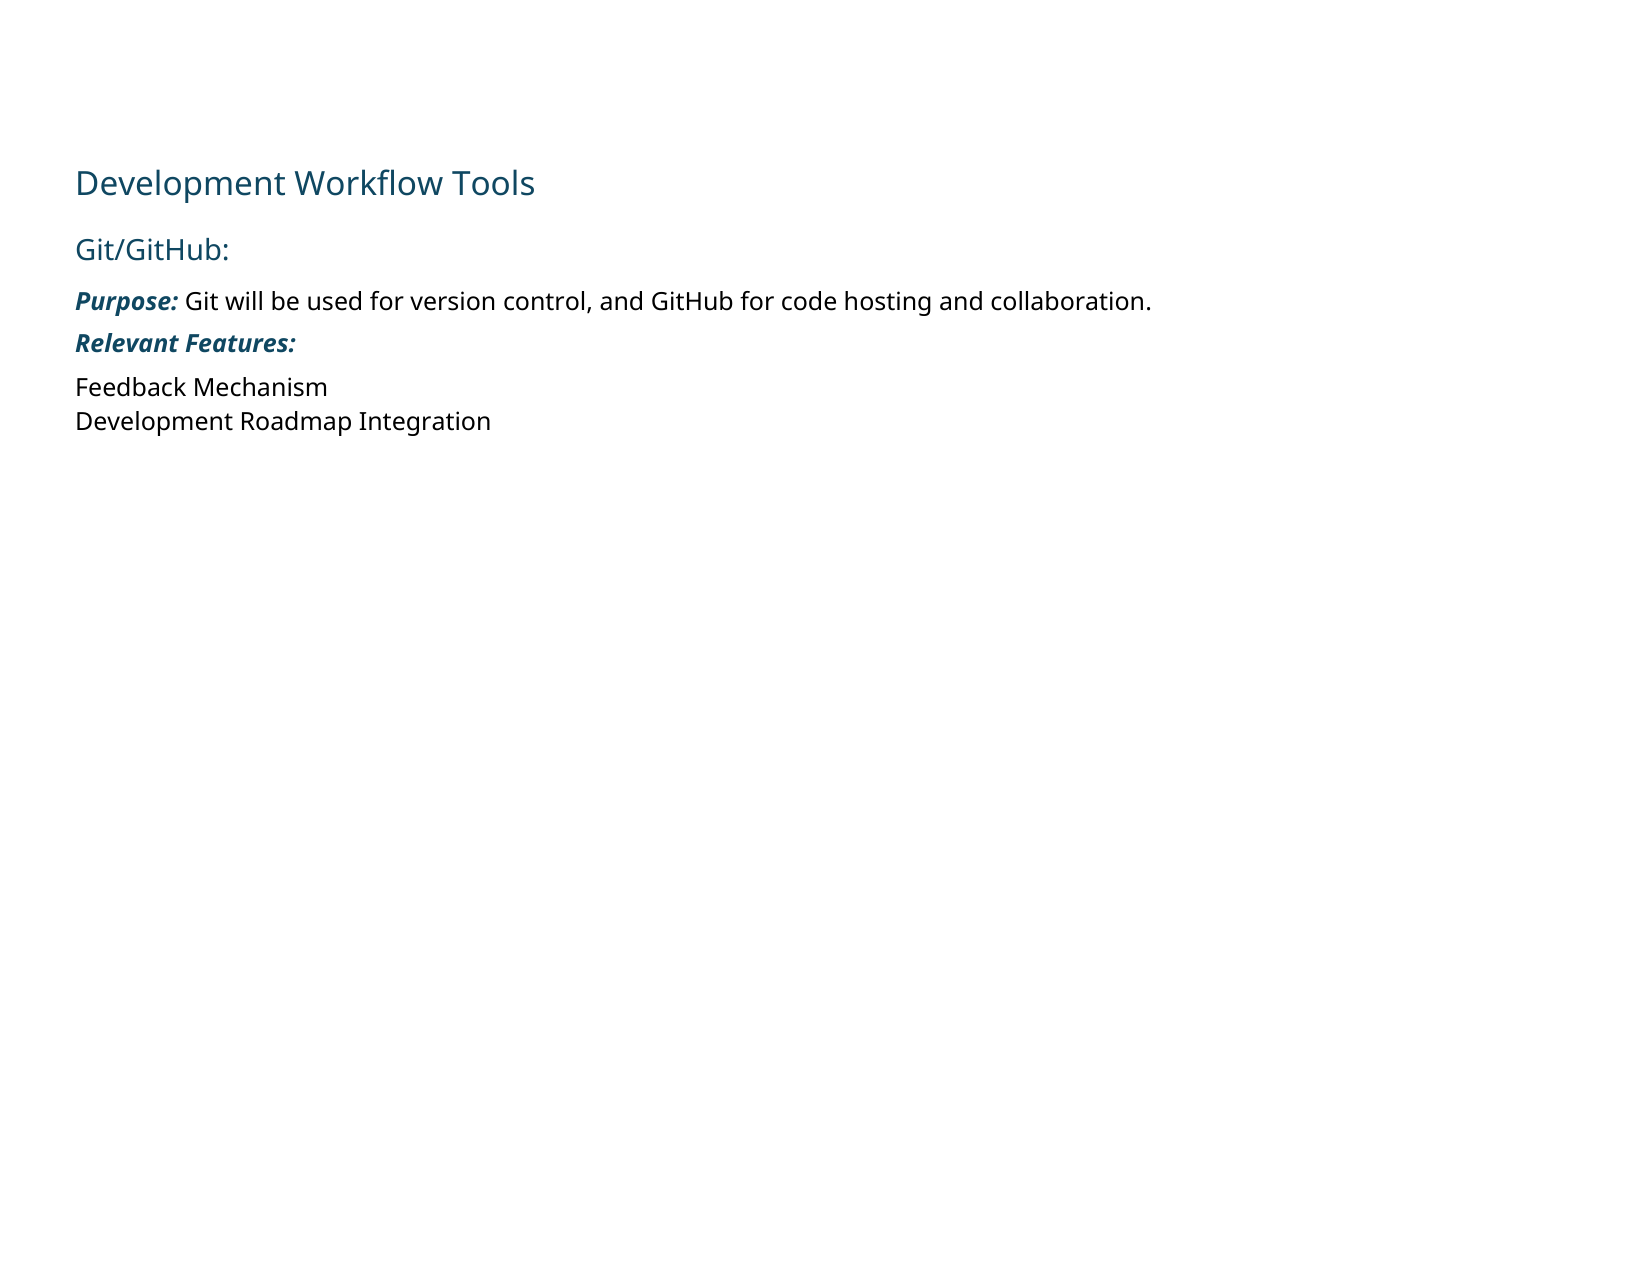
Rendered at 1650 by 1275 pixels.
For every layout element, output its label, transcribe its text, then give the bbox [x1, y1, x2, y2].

text Feedback Mechanism [75, 369, 1575, 403]
subtitle Relevant Features: [75, 326, 1575, 360]
subtitle Development Workflow Tools [75, 160, 1575, 205]
subtitle Git/GitHub: [75, 229, 1575, 269]
text Purpose: Git will be used for version control, and GitHub for code hosting and collaboration. [75, 283, 1575, 317]
text Development Roadmap Integration [75, 403, 1575, 437]
